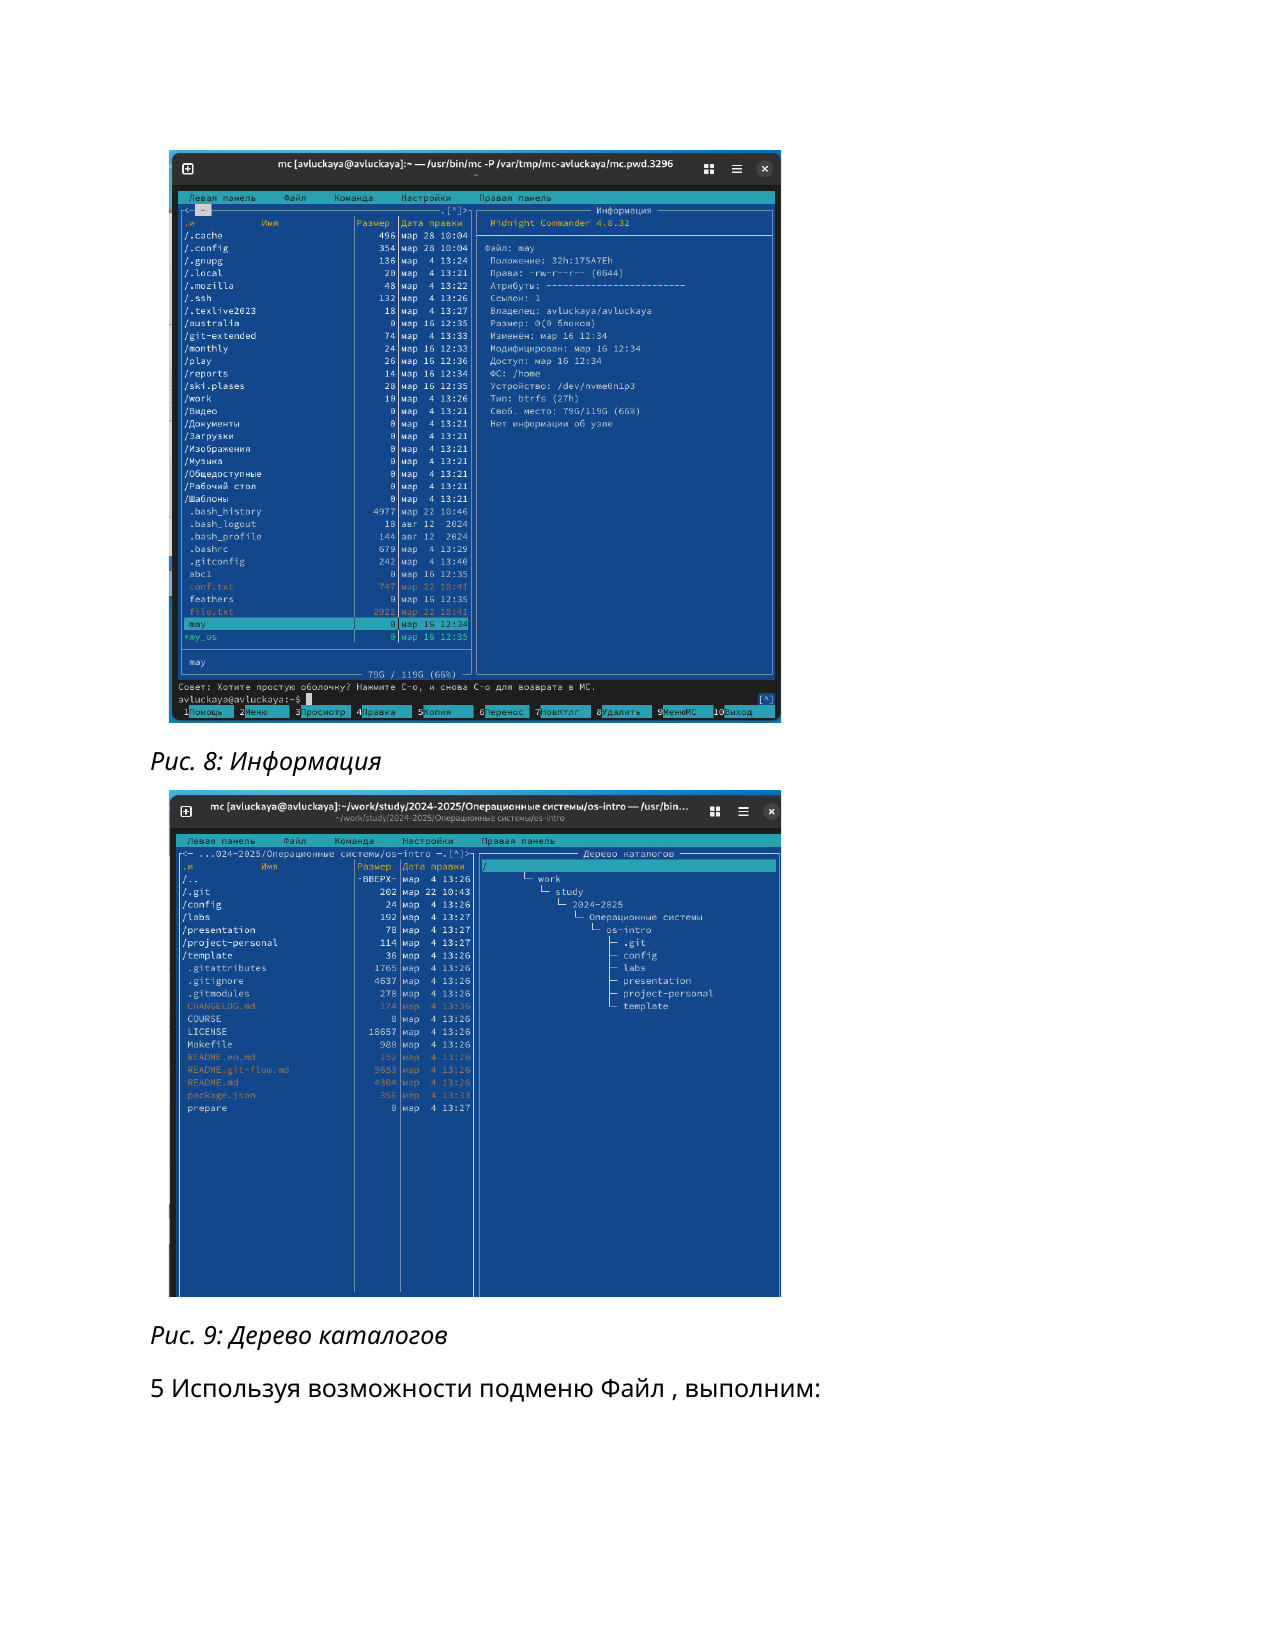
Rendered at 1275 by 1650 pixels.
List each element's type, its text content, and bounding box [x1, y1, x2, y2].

text Рис. 9: Дерево каталогов [150, 1318, 1125, 1352]
picture [168, 790, 782, 1297]
text 5 Используя возможности подменю Файл , выполним: [150, 1371, 1125, 1405]
text Рис. 8: Информация [150, 744, 1125, 778]
picture [168, 150, 782, 723]
